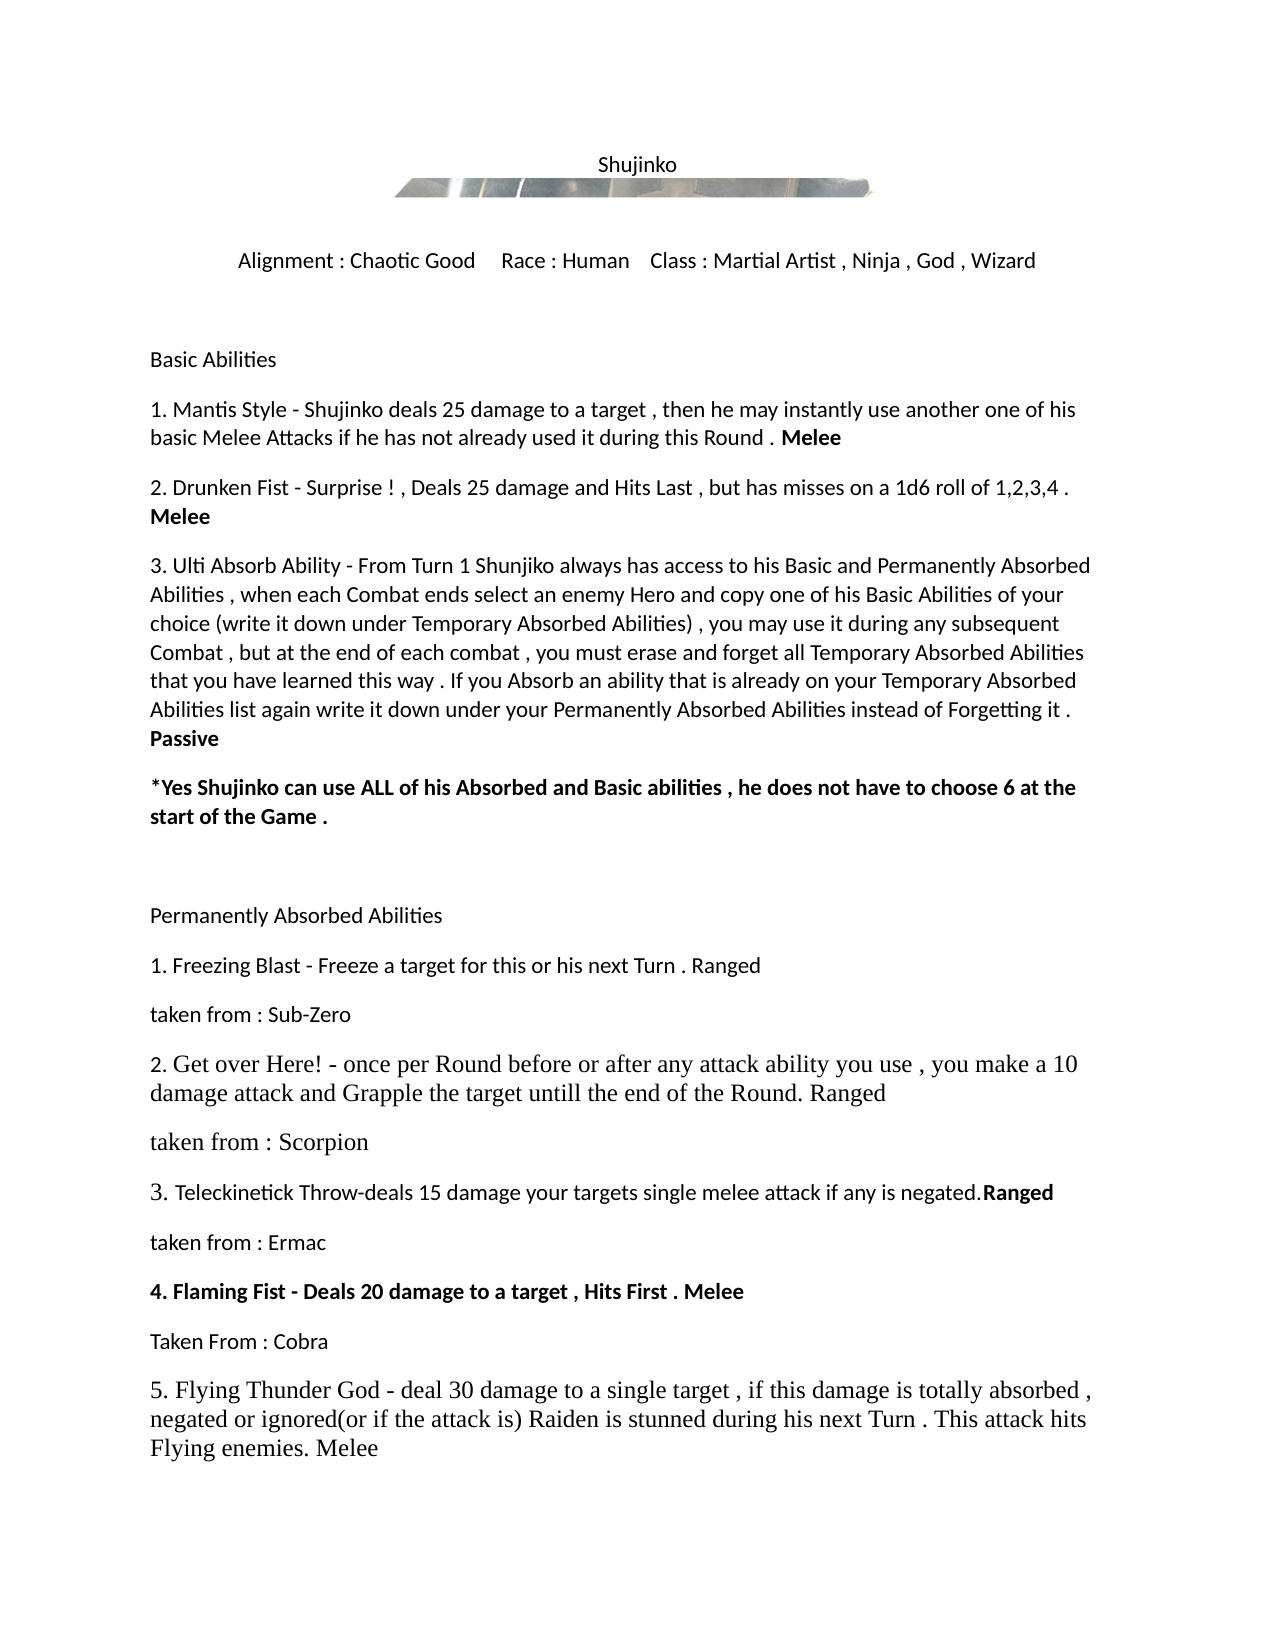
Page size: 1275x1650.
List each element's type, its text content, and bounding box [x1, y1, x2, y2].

text 1. Mantis Style - Shujinko deals 25 damage to a target , then he may instantly use another one of his basic Melee Attacks if he has not already used it during this Round . Melee [150, 394, 1125, 452]
text Taken From : Cobra [150, 1326, 1125, 1355]
text 2. Get over Here! - once per Round before or after any attack ability you use , you make a 10 damage attack and Grapple the target untill the end of the Round. Ranged [150, 1049, 1125, 1107]
text 1. Freezing Blast - Freeze a target for this or his next Turn . Ranged [150, 950, 1125, 979]
text taken from : Scorpion [150, 1128, 1125, 1157]
text taken from : Ermac [150, 1227, 1125, 1256]
text Alignment : Chaotic Good Race : Human Class : Martial Artist , Ninja , God , Wizard [150, 245, 1125, 274]
text 2. Drunken Fist - Surprise ! , Deals 25 damage and Hits Last , but has misses on a 1d6 roll of 1,2,3,4 . Melee [150, 472, 1125, 530]
text Basic Abilities [150, 344, 1125, 373]
text Shujinko [150, 150, 1125, 179]
text *Yes Shujinko can use ALL of his Absorbed and Basic abilities , he does not have to choose 6 at the start of the Game . [150, 773, 1125, 830]
text 4. Flaming Fist - Deals 20 damage to a target , Hits First . Melee [150, 1277, 1125, 1305]
text 3. Ulti Absorb Ability - From Turn 1 Shunjiko always has access to his Basic and Permanently Absorbed Abilities , when each Combat ends select an enemy Hero and copy one of his Basic Abilities of your choice (write it down under Temporary Absorbed Abilities) , you may use it during any subsequent Combat , but at the end of each combat , you must erase and forget all Temporary Absorbed Abilities that you have learned this way . If you Absorb an ability that is already on your Temporary Absorbed Abilities list again write it down under your Permanently Absorbed Abilities instead of Forgetting it . Passive [150, 551, 1125, 752]
text Permanently Absorbed Abilities [150, 901, 1125, 929]
text 3. Teleckinetick Throw-deals 15 damage your targets single melee attack if any is negated.Ranged [150, 1177, 1125, 1206]
text 5. Flying Thunder God - deal 30 damage to a single target , if this damage is totally absorbed , negated or ignored(or if the attack is) Raiden is stunned during his next Turn . This attack hits Flying enemies. Melee [150, 1376, 1125, 1462]
text taken from : Sub-Zero [150, 1000, 1125, 1029]
